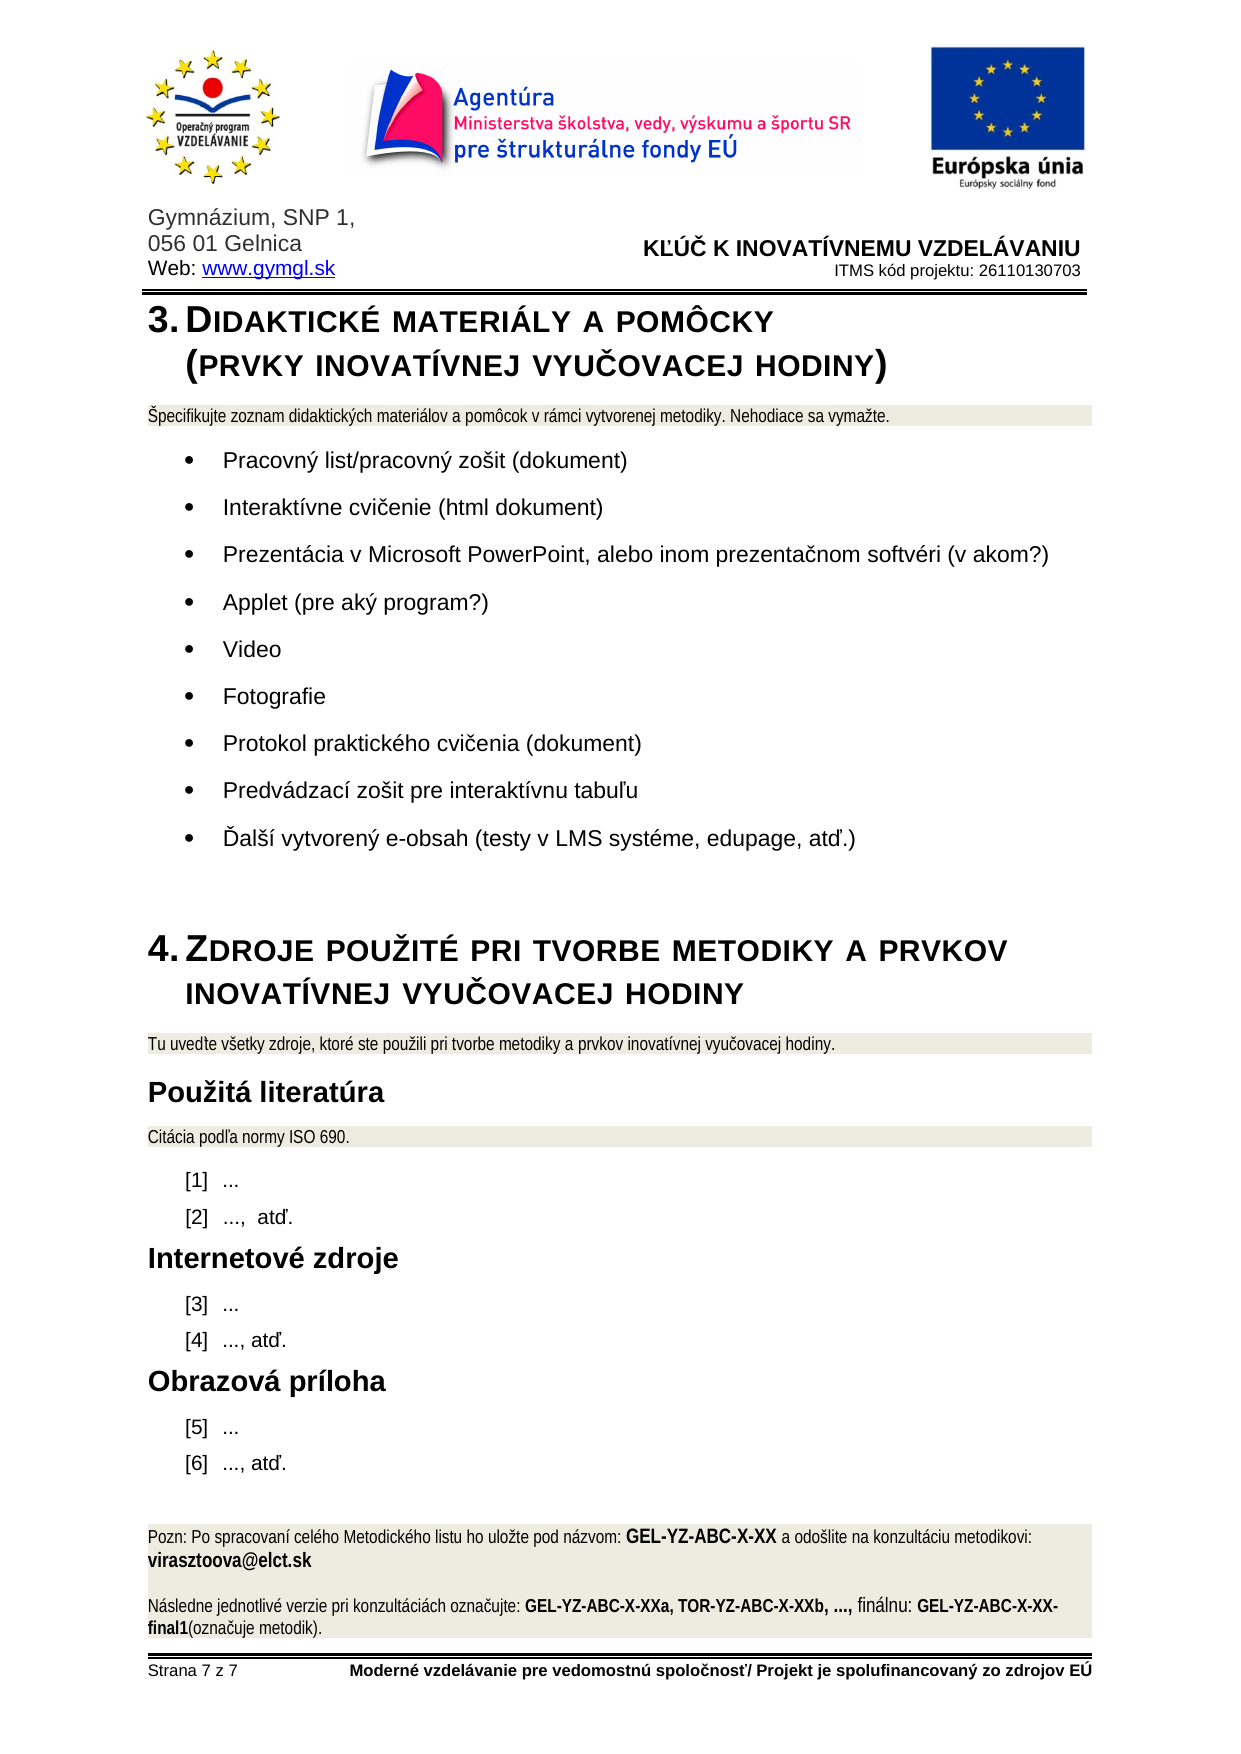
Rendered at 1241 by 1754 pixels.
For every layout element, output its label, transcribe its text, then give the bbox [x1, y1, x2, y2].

text Následne jednotlivé verzie pri konzultáciách označujte: GEL-YZ-ABC-X-XXa, TOR-YZ-ABC-X-XXb, ..., finálnu: GEL-YZ-ABC-X-XX-final1(označuje metodik). [148, 1593, 1092, 1638]
list ... [185, 1168, 1092, 1192]
list ..., atď. [185, 1204, 1092, 1228]
text Pozn: Po spracovaní celého Metodického listu ho uložte pod názvom: GEL-YZ-ABC-X-XX a odošlite na konzultáciu metodikovi: virasztoova@elct.sk [148, 1524, 1092, 1572]
list Pracovný list/pracovný zošit (dokument) [185, 447, 1092, 473]
picture [928, 44, 1087, 192]
subtitle Zdroje použité pri tvorbe metodiky a prvkov inovatívnej vyučovacej hodiny [148, 926, 1092, 1012]
list Video [185, 636, 1092, 662]
list ... [185, 1291, 1092, 1315]
list ..., atď. [185, 1451, 1092, 1475]
picture [141, 44, 284, 192]
picture [349, 60, 858, 176]
list Applet (pre aký program?) [185, 589, 1092, 615]
subtitle Obrazová príloha [148, 1364, 1092, 1398]
subtitle Použitá literatúra [148, 1075, 1092, 1109]
text Citácia podľa normy ISO 690. [148, 1126, 1092, 1147]
list ... [185, 1414, 1092, 1438]
subtitle Internetové zdroje [148, 1241, 1092, 1274]
list Prezentácia v Microsoft PowerPoint, alebo inom prezentačnom softvéri (v akom?) [185, 541, 1092, 568]
list Interaktívne cvičenie (html dokument) [185, 494, 1092, 521]
list Predvádzací zošit pre interaktívnu tabuľu [185, 777, 1092, 804]
list Protokol praktického cvičenia (dokument) [185, 730, 1092, 757]
text Špecifikujte zoznam didaktických materiálov a pomôcok v rámci vytvorenej metodiky. Nehodiace sa vymažte. [148, 405, 1092, 426]
list Ďalší vytvorený e-obsah (testy v LMS systéme, edupage, atď.) [185, 824, 1092, 851]
subtitle Didaktické materiály a pomôcky (prvky inovatívnej vyučovacej hodiny) [148, 298, 1092, 384]
list ..., atď. [185, 1328, 1092, 1352]
list Fotografie [185, 683, 1092, 709]
text Tu uveďte všetky zdroje, ktoré ste použili pri tvorbe metodiky a prvkov inovatívnej vyučovacej hodiny. [148, 1033, 1092, 1054]
